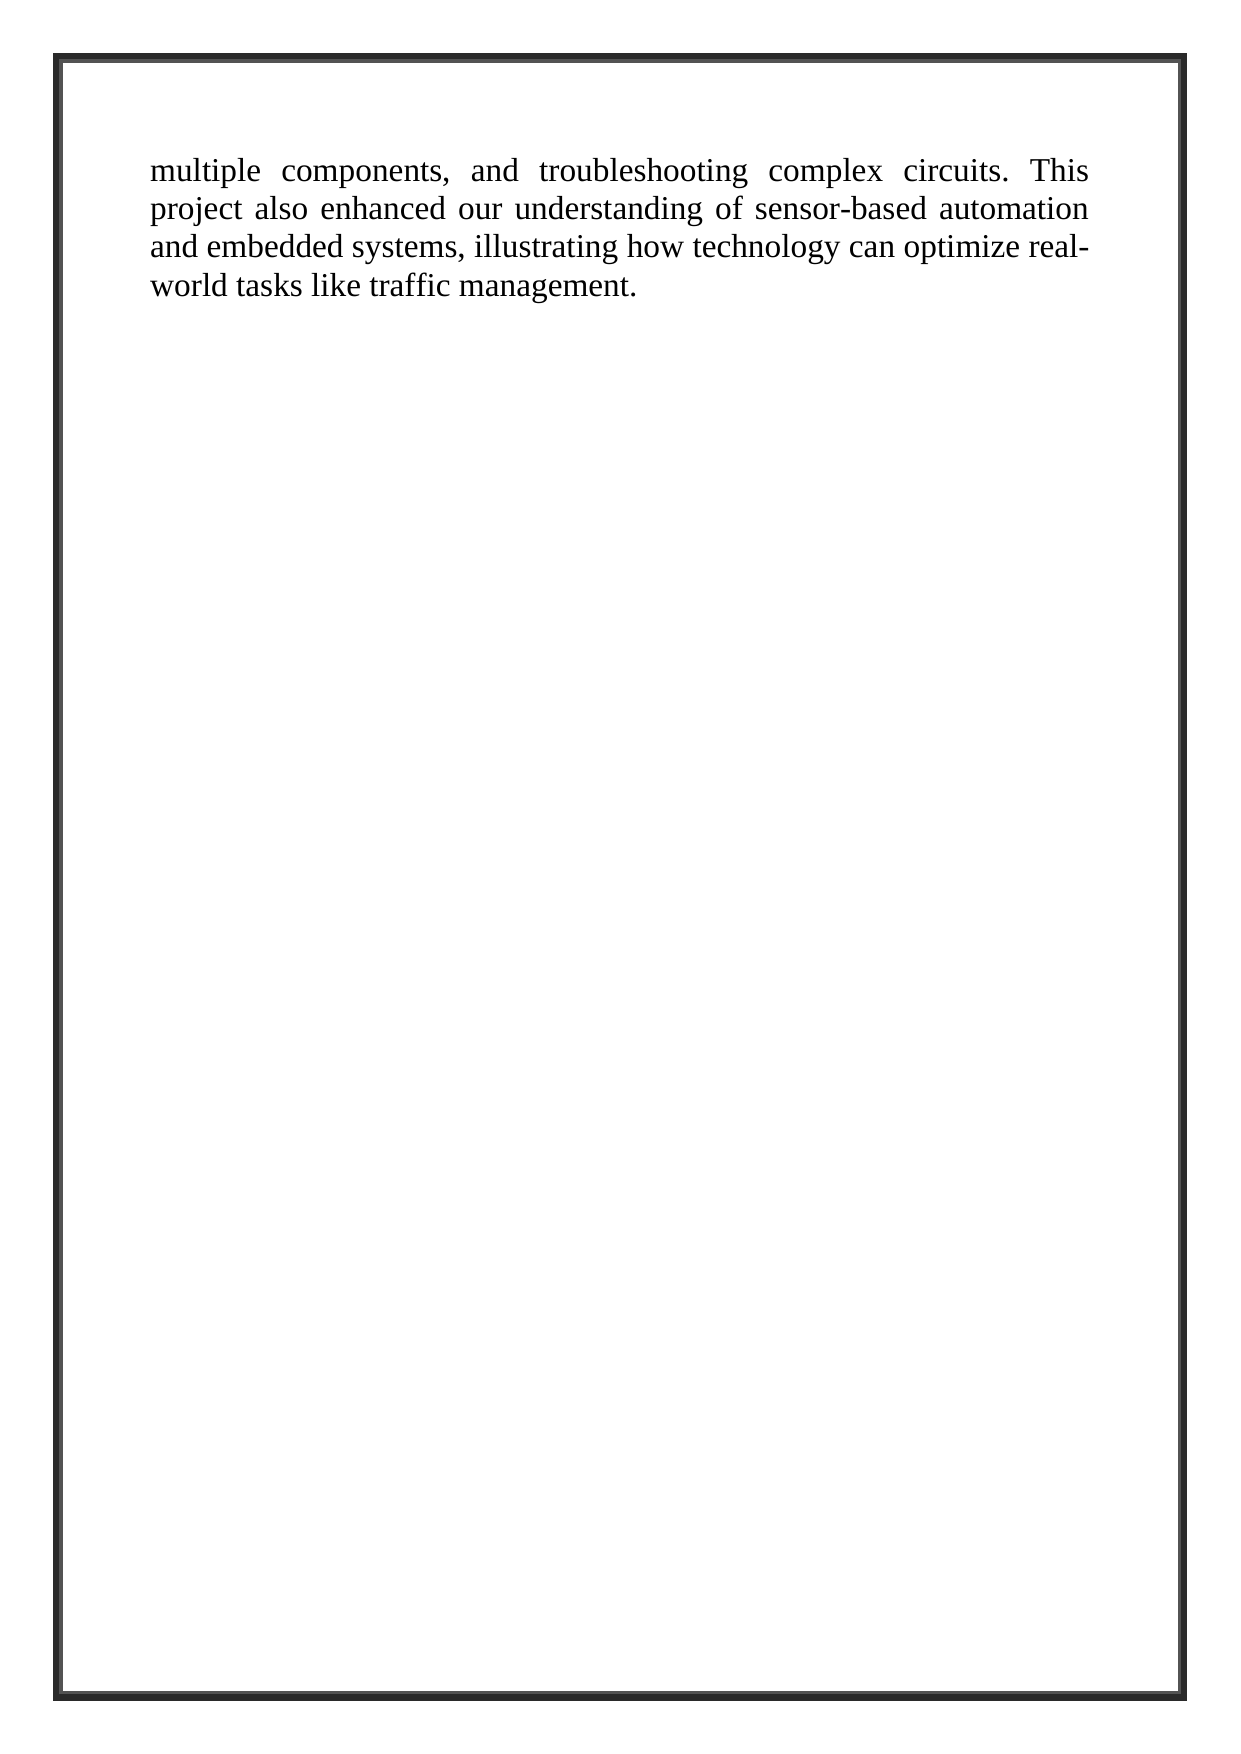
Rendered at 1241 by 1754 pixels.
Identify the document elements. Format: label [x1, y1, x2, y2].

text [150, 150, 1090, 303]
